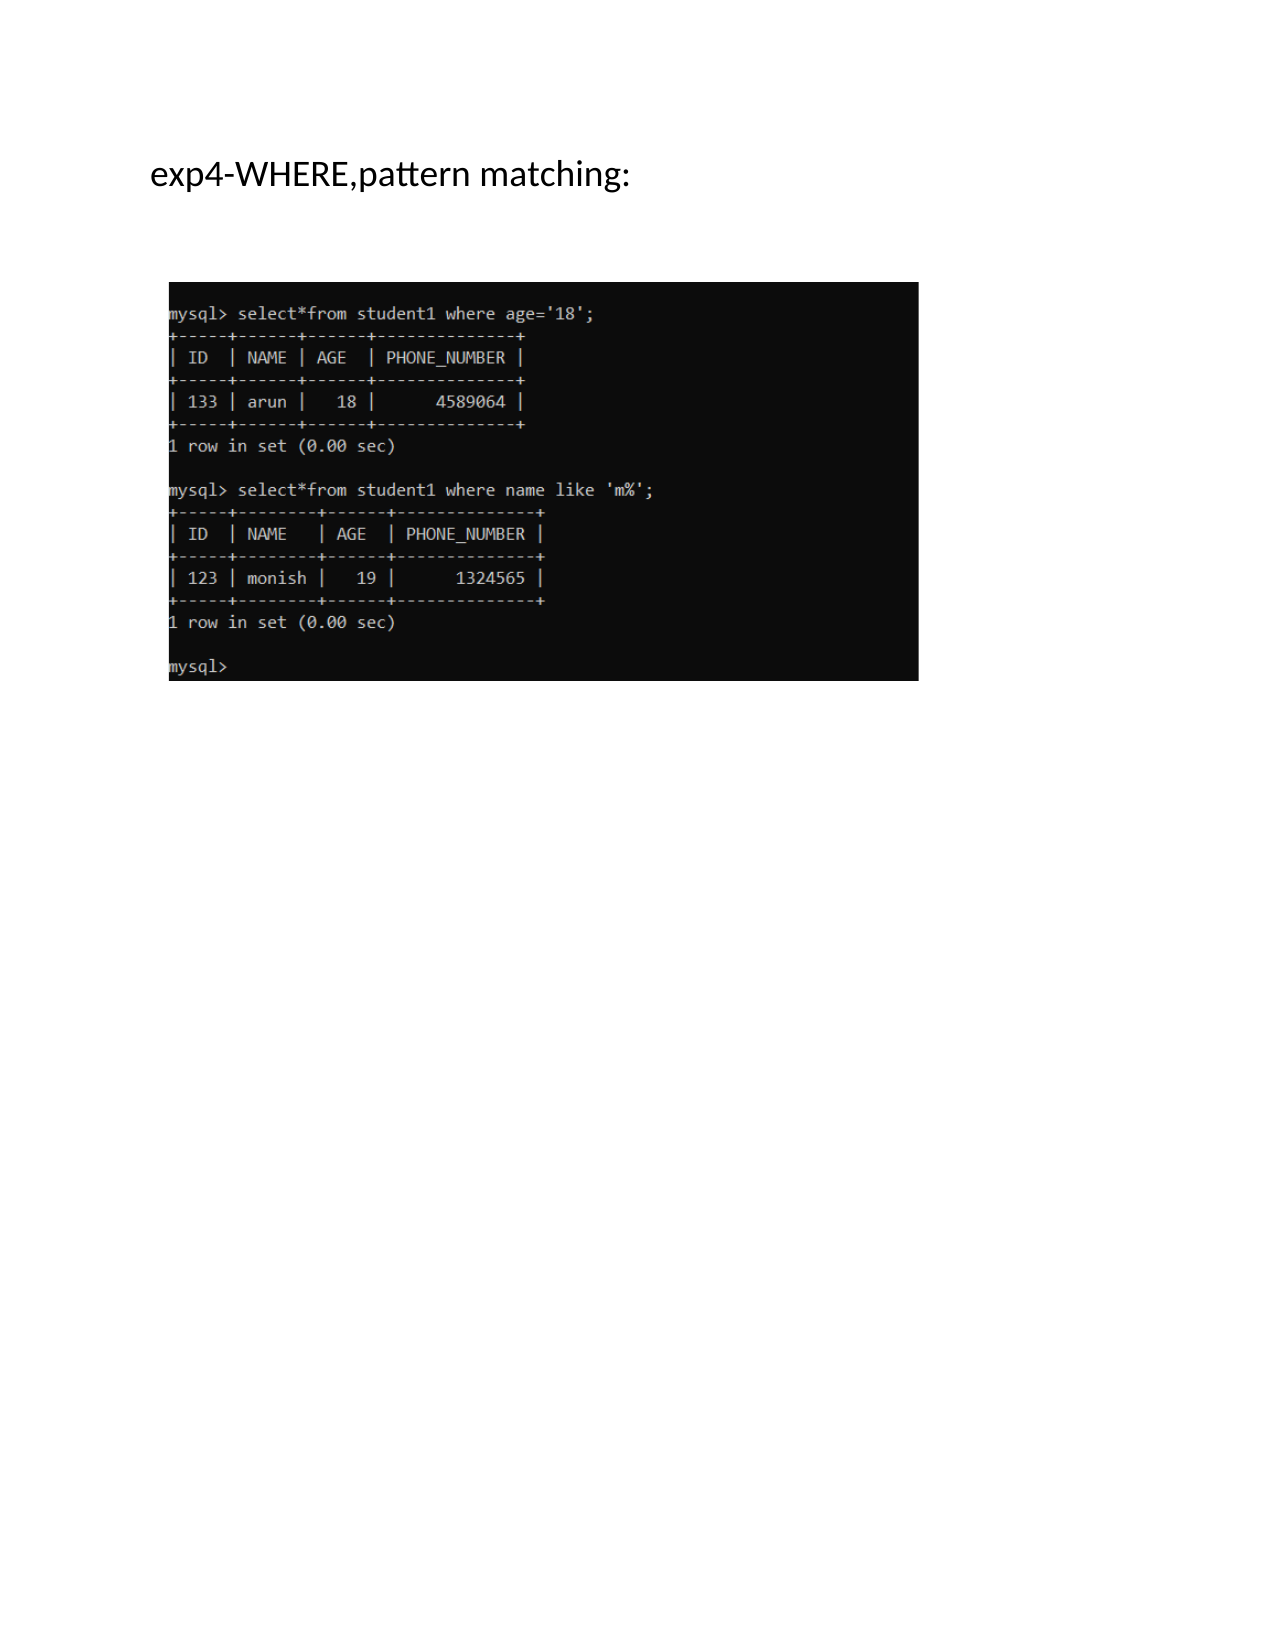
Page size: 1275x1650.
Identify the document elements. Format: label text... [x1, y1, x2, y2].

text exp4-WHERE,pattern matching: [150, 150, 1125, 196]
